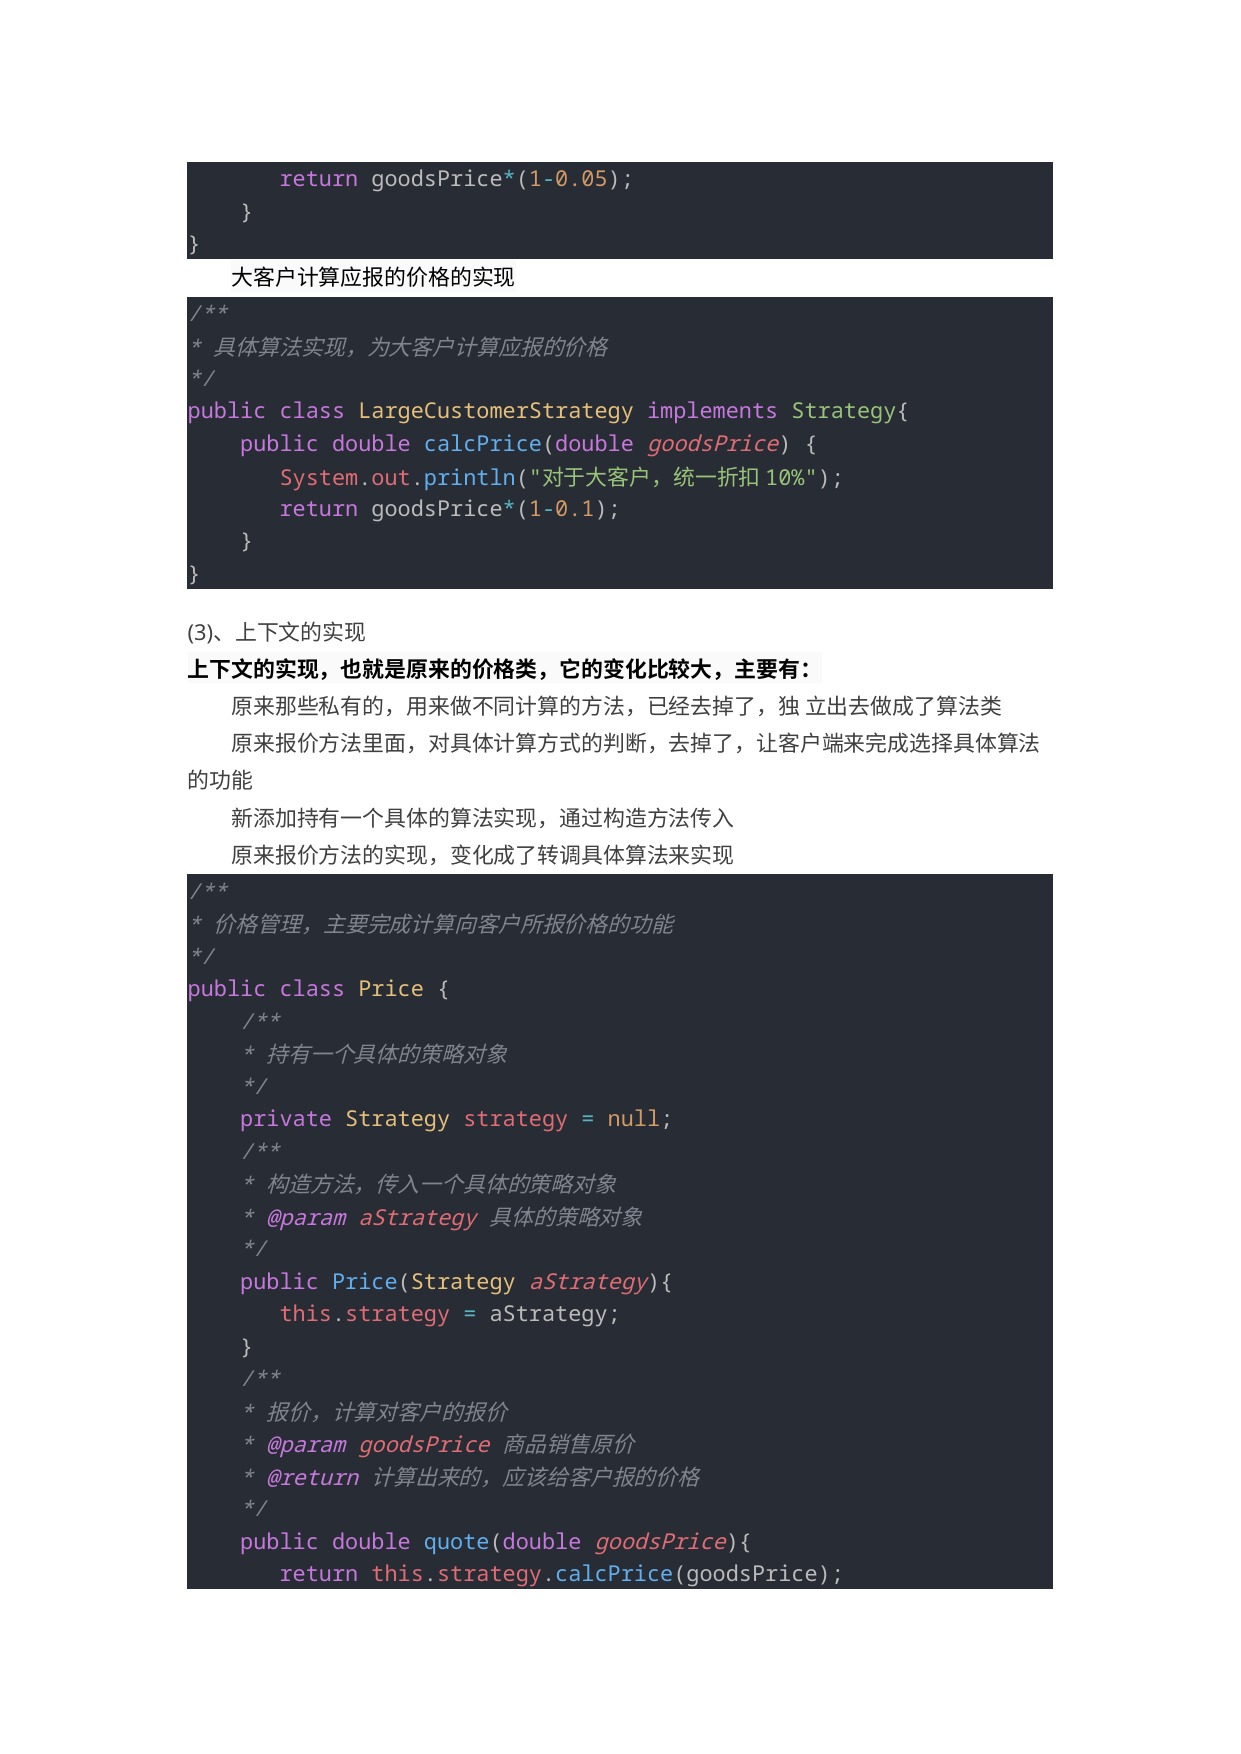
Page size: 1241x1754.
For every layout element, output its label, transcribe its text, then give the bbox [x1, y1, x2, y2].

text public class Price { [187, 972, 1053, 1004]
text public Price(Strategy aStrategy){ [187, 1264, 1053, 1297]
text * @param goodsPrice 商品销售原价 [187, 1427, 1053, 1459]
text * @param aStrategy 具体的策略对象 [187, 1199, 1053, 1232]
text 原来报价方法里面，对具体计算方式的判断，去掉了，让客户端来完成选择具体算法的功能 [187, 726, 1053, 796]
text * 持有一个具体的策略对象 [187, 1037, 1053, 1069]
text public double quote(double goodsPrice){ [187, 1524, 1053, 1557]
text 原来那些私有的，用来做不同计算的方法，已经去掉了，独 立出去做成了算法类 [187, 688, 1053, 721]
text * 具体算法实现，为大客户计算应报的价格 [187, 329, 1053, 362]
text */ [187, 1232, 1053, 1264]
text return this.strategy.calcPrice(goodsPrice); [187, 1557, 1053, 1589]
text /** [187, 1004, 1053, 1037]
list 大客户计算应报的价格的实现 [231, 259, 1053, 292]
text } [187, 524, 1053, 557]
text } [187, 227, 1053, 259]
text private Strategy strategy = null; [187, 1102, 1053, 1134]
text /** [187, 297, 1053, 329]
text 上下文的实现，也就是原来的价格类，它的变化比较大，主要有： [187, 651, 1053, 684]
text */ [187, 939, 1053, 972]
text * 构造方法，传入一个具体的策略对象 [187, 1167, 1053, 1199]
text } [187, 557, 1053, 589]
text * 报价，计算对客户的报价 [187, 1394, 1053, 1427]
text return goodsPrice*(1-0.1); [187, 492, 1053, 524]
text return goodsPrice*(1-0.05); [187, 162, 1053, 194]
text 新添加持有一个具体的算法实现，通过构造方法传入 [187, 800, 1053, 833]
list 原来报价方法的实现，变化成了转调具体算法来实现 [231, 837, 1053, 870]
text } [187, 1329, 1053, 1362]
list 上下文的实现 [187, 614, 1053, 647]
text System.out.println("对于大客户，统一折扣10%"); [187, 459, 1053, 492]
text } [187, 194, 1053, 227]
text */ [187, 1069, 1053, 1102]
text * 价格管理，主要完成计算向客户所报价格的功能 [187, 907, 1053, 939]
text public class LargeCustomerStrategy implements Strategy{ [187, 394, 1053, 427]
text */ [187, 1492, 1053, 1524]
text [187, 427, 1053, 459]
text /** [187, 874, 1053, 907]
text /** [187, 1134, 1053, 1167]
text * @return 计算出来的，应该给客户报的价格 [187, 1459, 1053, 1492]
text this.strategy = aStrategy; [187, 1297, 1053, 1329]
text */ [187, 362, 1053, 394]
text /** [187, 1362, 1053, 1394]
